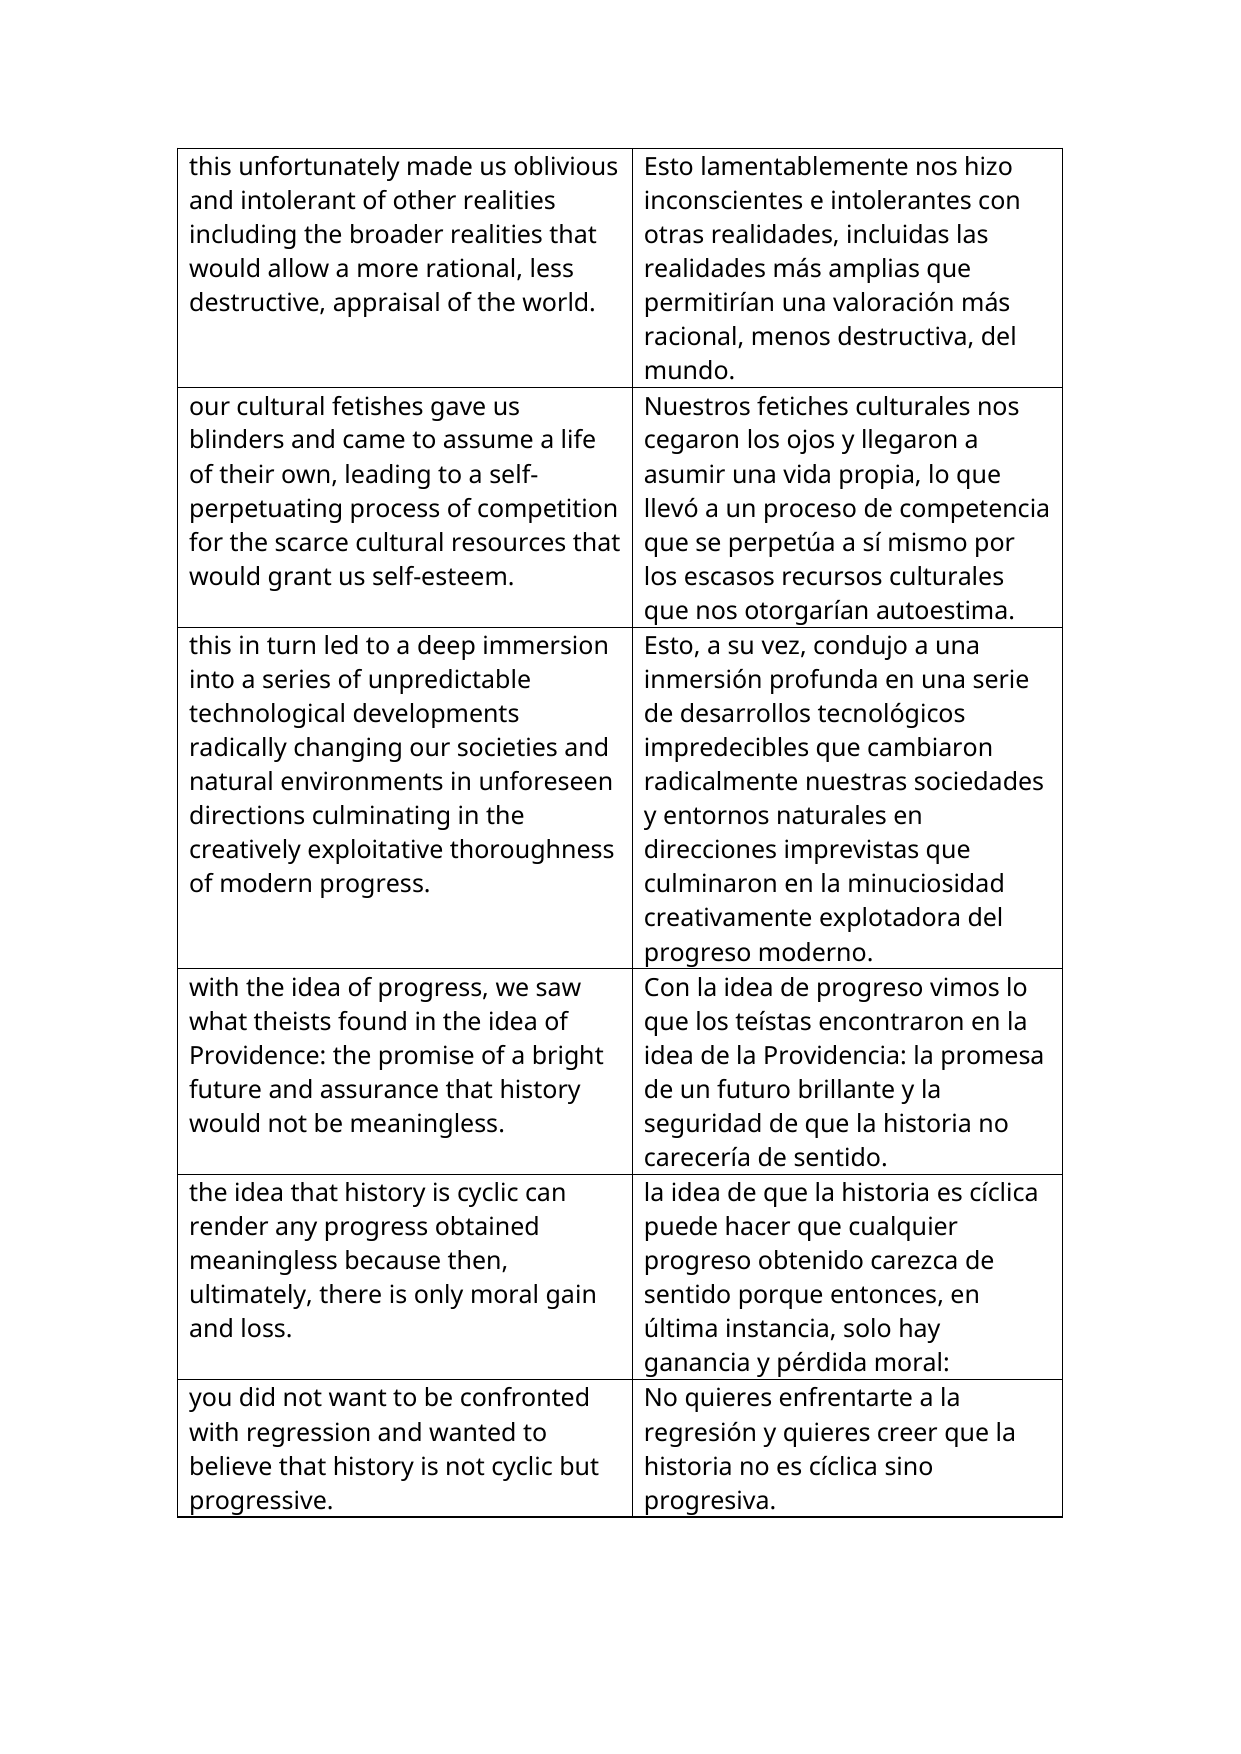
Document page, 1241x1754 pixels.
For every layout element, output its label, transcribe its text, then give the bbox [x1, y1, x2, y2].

table_cell Nuestros fetiches culturales nos cegaron los ojos y llegaron a asumir una vida propia, lo que llevó a un proceso de competencia que se perpetúa a sí mismo por los escasos recursos culturales que nos otorgarían autoestima. [633, 388, 1062, 627]
table_cell this unfortunately made us oblivious and intolerant of other realities including the broader realities that would allow a more rational, less destructive, appraisal of the world. [178, 149, 632, 387]
table_cell the idea that history is cyclic can render any progress obtained meaningless because then, ultimately, there is only moral gain and loss. [178, 1175, 632, 1379]
table_cell our cultural fetishes gave us blinders and came to assume a life of their own, leading to a self-perpetuating process of competition for the scarce cultural resources that would grant us self-esteem. [178, 388, 632, 627]
table_cell you did not want to be confronted with regression and wanted to believe that history is not cyclic but progressive. [178, 1380, 632, 1516]
table_cell this in turn led to a deep immersion into a series of unpredictable technological developments radically changing our societies and natural environments in unforeseen directions culminating in the creatively exploitative thoroughness of modern progress. [178, 628, 632, 968]
table_cell No quieres enfrentarte a la regresión y quieres creer que la historia no es cíclica sino progresiva. [633, 1380, 1062, 1516]
table_cell Esto lamentablemente nos hizo inconscientes e intolerantes con otras realidades, incluidas las realidades más amplias que permitirían una valoración más racional, menos destructiva, del mundo. [633, 149, 1062, 387]
table_cell Con la idea de progreso vimos lo que los teístas encontraron en la idea de la Providencia: la promesa de un futuro brillante y la seguridad de que la historia no carecería de sentido. [633, 969, 1062, 1174]
table_cell with the idea of progress, we saw what theists found in the idea of Providence: the promise of a bright future and assurance that history would not be meaningless. [178, 969, 632, 1174]
table_cell Esto, a su vez, condujo a una inmersión profunda en una serie de desarrollos tecnológicos impredecibles que cambiaron radicalmente nuestras sociedades y entornos naturales en direcciones imprevistas que culminaron en la minuciosidad creativamente explotadora del progreso moderno. [633, 628, 1062, 968]
